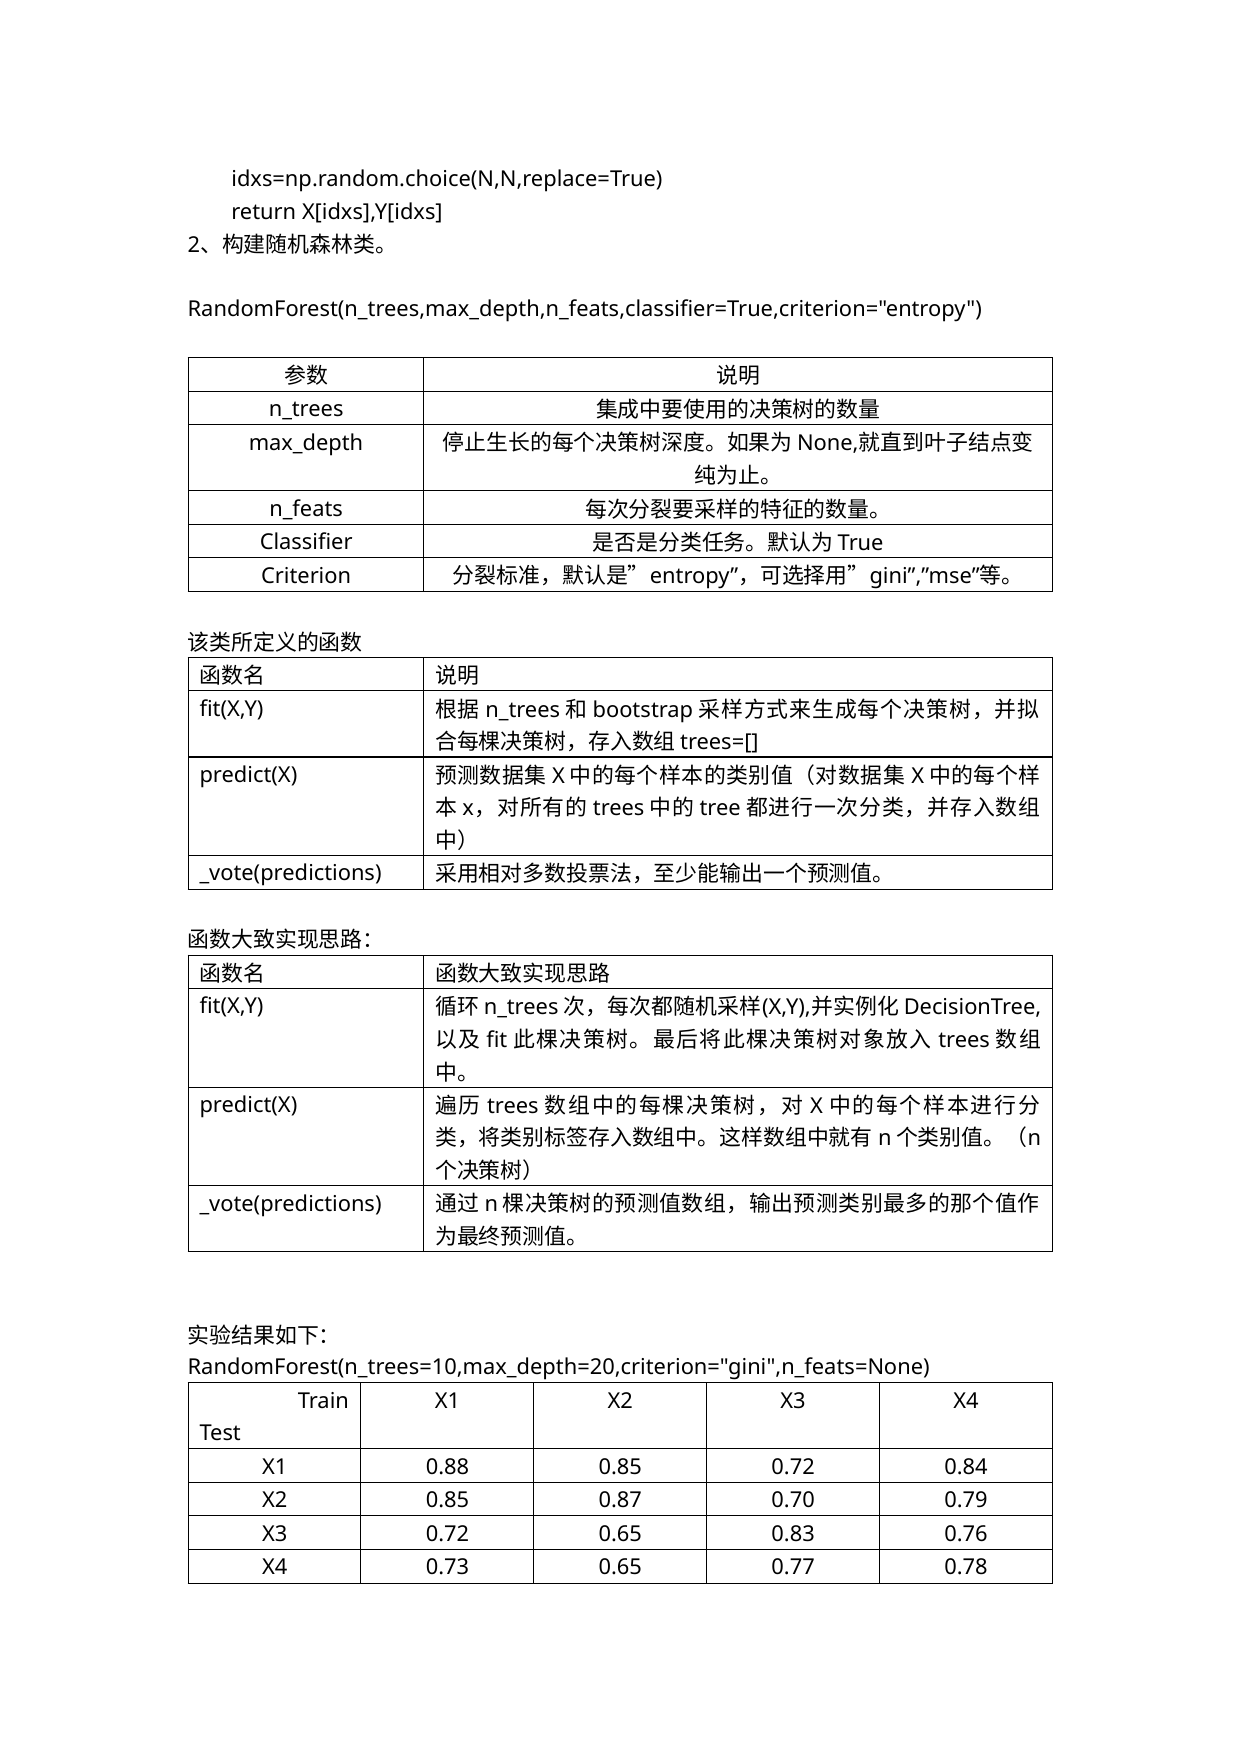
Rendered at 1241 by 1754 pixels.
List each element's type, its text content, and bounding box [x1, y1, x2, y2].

table_header 函数名 [189, 956, 423, 988]
table_cell 0.77 [707, 1550, 879, 1582]
table_header 说明 [424, 658, 1052, 690]
table_cell 集成中要使用的决策树的数量 [424, 392, 1052, 424]
table_cell 0.78 [880, 1550, 1052, 1582]
table_cell 循环n_trees次，每次都随机采样(X,Y),并实例化DecisionTree,以及fit此棵决策树。最后将此棵决策树对象放入trees数组中。 [424, 989, 1052, 1087]
table_cell fit(X,Y) [189, 989, 423, 1087]
table_cell 0.88 [361, 1449, 533, 1482]
table_cell 0.84 [880, 1449, 1052, 1482]
table_cell X2 [189, 1483, 360, 1515]
table_cell 0.70 [707, 1483, 879, 1515]
table_cell 根据n_trees和bootstrap采样方式来生成每个决策树，并拟合每棵决策树，存入数组trees=[] [424, 691, 1052, 756]
table_cell 分裂标准，默认是”entropy”，可选择用”gini”,”mse”等。 [424, 558, 1052, 591]
table_header X2 [534, 1383, 706, 1448]
table_cell predict(X) [189, 758, 423, 855]
table_cell 0.65 [534, 1550, 706, 1582]
table_cell 0.72 [361, 1516, 533, 1549]
table_header Train Test [189, 1383, 360, 1448]
table_header 说明 [424, 358, 1052, 391]
text RandomForest(n_trees,max_depth,n_feats,classifier=True,criterion="entropy") [187, 292, 1053, 324]
table_cell 0.85 [534, 1449, 706, 1482]
table_cell Criterion [189, 558, 423, 591]
text RandomForest(n_trees=10,max_depth=20,criterion="gini",n_feats=None) [187, 1350, 1053, 1382]
table_cell n_feats [189, 491, 423, 524]
table_cell 0.85 [361, 1483, 533, 1515]
table_cell 采用相对多数投票法，至少能输出一个预测值。 [424, 856, 1052, 888]
table_cell _vote(predictions) [189, 1186, 423, 1251]
table_cell 0.76 [880, 1516, 1052, 1549]
table_cell 0.87 [534, 1483, 706, 1515]
table_cell _vote(predictions) [189, 856, 423, 888]
table_cell 通过n棵决策树的预测值数组，输出预测类别最多的那个值作为最终预测值。 [424, 1186, 1052, 1251]
table_cell 是否是分类任务。默认为True [424, 525, 1052, 557]
table_cell X3 [189, 1516, 360, 1549]
table_header X4 [880, 1383, 1052, 1448]
table_cell 0.79 [880, 1483, 1052, 1515]
table_cell predict(X) [189, 1088, 423, 1185]
text 函数大致实现思路： [187, 922, 1053, 954]
text 实验结果如下： [187, 1317, 1053, 1350]
table_cell 0.72 [707, 1449, 879, 1482]
table_cell X4 [189, 1550, 360, 1582]
table_cell 0.73 [361, 1550, 533, 1582]
table_cell 遍历trees数组中的每棵决策树，对X中的每个样本进行分类，将类别标签存入数组中。这样数组中就有n个类别值。（n个决策树） [424, 1088, 1052, 1185]
table_cell 0.83 [707, 1516, 879, 1549]
table_cell max_depth [189, 425, 423, 490]
table_cell Classifier [189, 525, 423, 557]
table_header X1 [361, 1383, 533, 1448]
table_cell 停止生长的每个决策树深度。如果为None,就直到叶子结点变纯为止。 [424, 425, 1052, 490]
table_cell 每次分裂要采样的特征的数量。 [424, 491, 1052, 524]
table_header 函数大致实现思路 [424, 956, 1052, 988]
text return X[idxs],Y[idxs] [187, 194, 1053, 227]
table_header X3 [707, 1383, 879, 1448]
table_header 参数 [189, 358, 423, 391]
table_cell X1 [189, 1449, 360, 1482]
text 2、构建随机森林类。 [187, 227, 1053, 259]
table_header 函数名 [189, 658, 423, 690]
table_cell 0.65 [534, 1516, 706, 1549]
table_cell n_trees [189, 392, 423, 424]
table_cell 预测数据集X中的每个样本的类别值（对数据集X中的每个样本x，对所有的trees中的tree都进行一次分类，并存入数组中） [424, 758, 1052, 855]
table_cell fit(X,Y) [189, 691, 423, 756]
text idxs=np.random.choice(N,N,replace=True) [187, 162, 1053, 194]
text 该类所定义的函数 [187, 624, 1053, 657]
